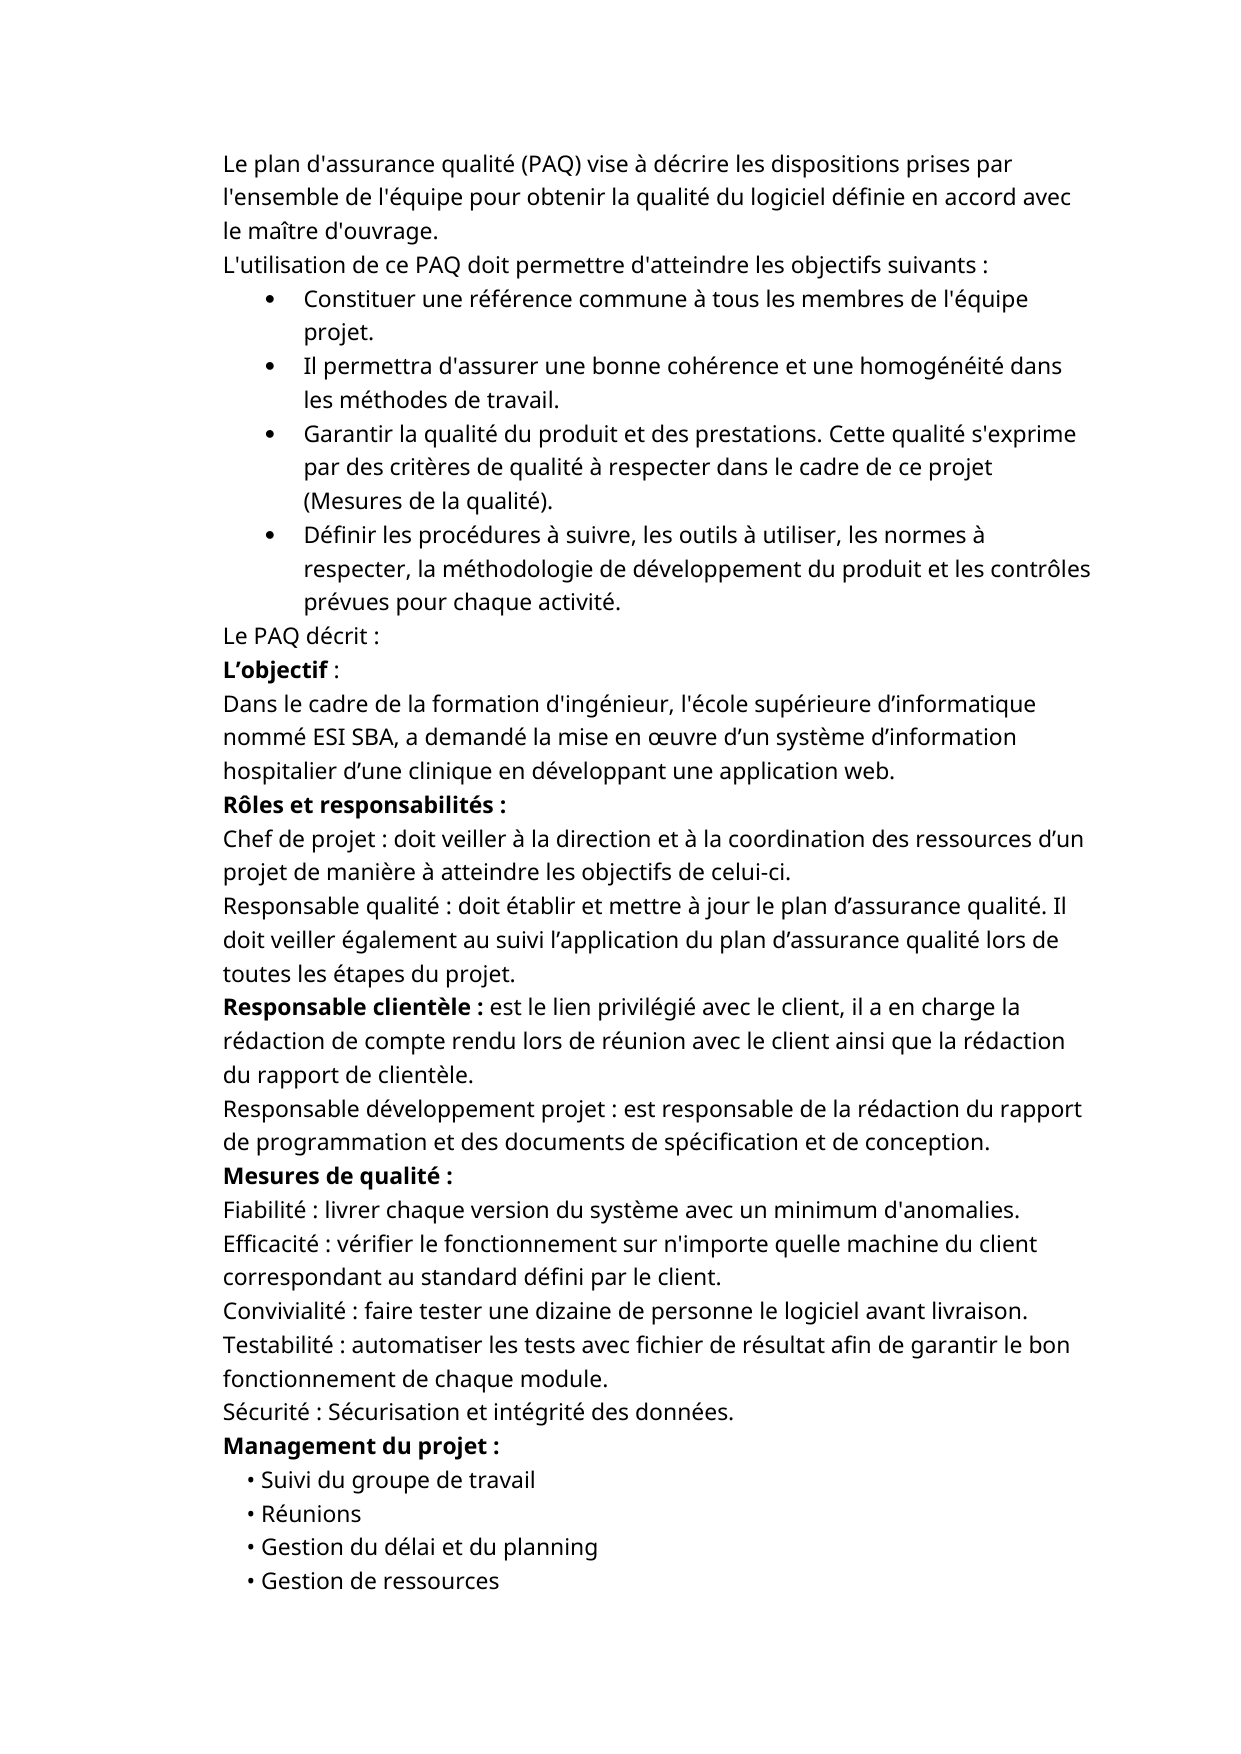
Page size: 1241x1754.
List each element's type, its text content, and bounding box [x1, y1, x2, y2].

list • Gestion du délai et du planning [223, 1531, 1093, 1563]
list Responsable clientèle : est le lien privilégié avec le client, il a en charge la rédaction de compte rendu lors de réunion avec le client ainsi que la rédaction du rapport de clientèle. [223, 991, 1093, 1090]
list Le plan d'assurance qualité (PAQ) vise à décrire les dispositions prises par l'ensemble de l'équipe pour obtenir la qualité du logiciel définie en accord avec le maître d'ouvrage. [223, 148, 1093, 246]
list Chef de projet : doit veiller à la direction et à la coordination des ressources d’un projet de manière à atteindre les objectifs de celui-ci. [223, 823, 1093, 888]
list L’objectif : [223, 654, 1093, 685]
list • Réunions [223, 1498, 1093, 1529]
list Management du projet : [223, 1430, 1093, 1461]
list • Suivi du groupe de travail [223, 1464, 1093, 1495]
list Sécurité : Sécurisation et intégrité des données. [223, 1396, 1093, 1428]
list Testabilité : automatiser les tests avec fichier de résultat afin de garantir le bon fonctionnement de chaque module. [223, 1329, 1093, 1394]
list Efficacité : vérifier le fonctionnement sur n'importe quelle machine du client correspondant au standard défini par le client. [223, 1228, 1093, 1293]
list Responsable développement projet : est responsable de la rédaction du rapport de programmation et des documents de spécification et de conception. [223, 1093, 1093, 1158]
list Responsable qualité : doit établir et mettre à jour le plan d’assurance qualité. Il doit veiller également au suivi l’application du plan d’assurance qualité lors de toutes les étapes du projet. [223, 890, 1093, 989]
list Définir les procédures à suivre, les outils à utiliser, les normes à respecter, la méthodologie de développement du produit et les contrôles prévues pour chaque activité. [266, 519, 1093, 618]
list L'utilisation de ce PAQ doit permettre d'atteindre les objectifs suivants : [223, 249, 1093, 280]
list • Gestion de ressources [223, 1565, 1093, 1596]
list Le PAQ décrit : [223, 620, 1093, 651]
list Dans le cadre de la formation d'ingénieur, l'école supérieure d’informatique nommé ESI SBA, a demandé la mise en œuvre d’un système d’information hospitalier d’une clinique en développant une application web. [223, 688, 1093, 786]
list Mesures de qualité : [223, 1160, 1093, 1191]
list Convivialité : faire tester une dizaine de personne le logiciel avant livraison. [223, 1295, 1093, 1326]
list Garantir la qualité du produit et des prestations. Cette qualité s'exprime par des critères de qualité à respecter dans le cadre de ce projet (Mesures de la qualité). [266, 418, 1093, 516]
list Fiabilité : livrer chaque version du système avec un minimum d'anomalies. [223, 1194, 1093, 1225]
list Constituer une référence commune à tous les membres de l'équipe projet. [266, 283, 1093, 348]
list Il permettra d'assurer une bonne cohérence et une homogénéité dans les méthodes de travail. [266, 350, 1093, 415]
list Rôles et responsabilités : [223, 789, 1093, 820]
